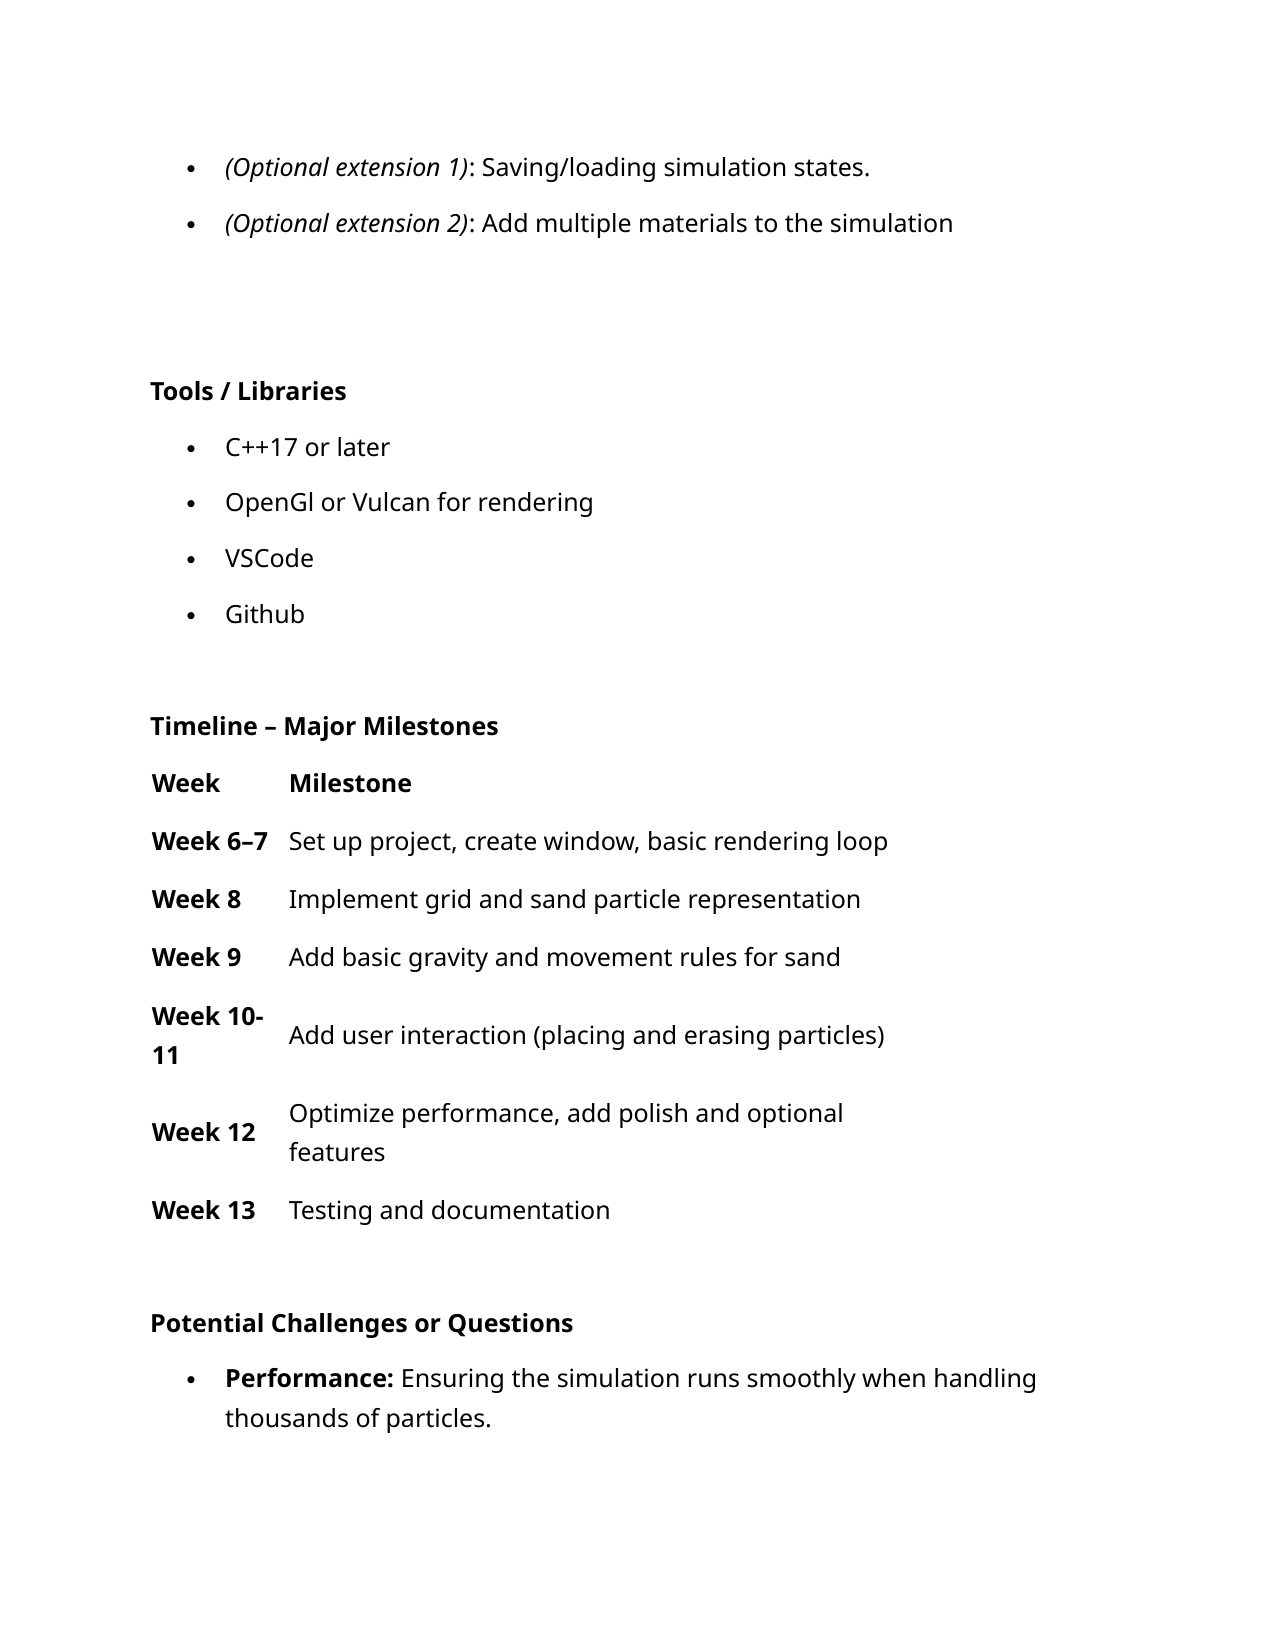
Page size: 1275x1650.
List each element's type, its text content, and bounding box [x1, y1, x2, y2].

table_cell Week 12 [150, 1094, 287, 1191]
table_header Week [150, 764, 287, 822]
list (Optional extension 1): Saving/loading simulation states. [187, 150, 1125, 184]
table_cell Week 10-11 [150, 997, 287, 1094]
table_cell Add user interaction (placing and erasing particles) [287, 997, 895, 1094]
text Potential Challenges or Questions [150, 1305, 1125, 1339]
list Performance: Ensuring the simulation runs smoothly when handling thousands of particles. [187, 1361, 1125, 1434]
table_cell Optimize performance, add polish and optional features [287, 1094, 895, 1191]
list Github [187, 597, 1125, 631]
table_header Milestone [287, 764, 895, 822]
table_cell Week 13 [150, 1191, 287, 1249]
text Timeline – Major Milestones [150, 708, 1125, 742]
list VSCode [187, 541, 1125, 575]
table_cell Week 8 [150, 880, 287, 938]
list OpenGl or Vulcan for rendering [187, 485, 1125, 519]
table_cell Set up project, create window, basic rendering loop [287, 822, 895, 880]
table_cell Add basic gravity and movement rules for sand [287, 939, 895, 997]
text Tools / Libraries [150, 373, 1125, 407]
list (Optional extension 2): Add multiple materials to the simulation [187, 206, 1125, 240]
table_cell Week 6–7 [150, 822, 287, 880]
table_cell Week 9 [150, 939, 287, 997]
table_cell Implement grid and sand particle representation [287, 880, 895, 938]
list C++17 or later [187, 429, 1125, 463]
table_cell Testing and documentation [287, 1191, 895, 1249]
